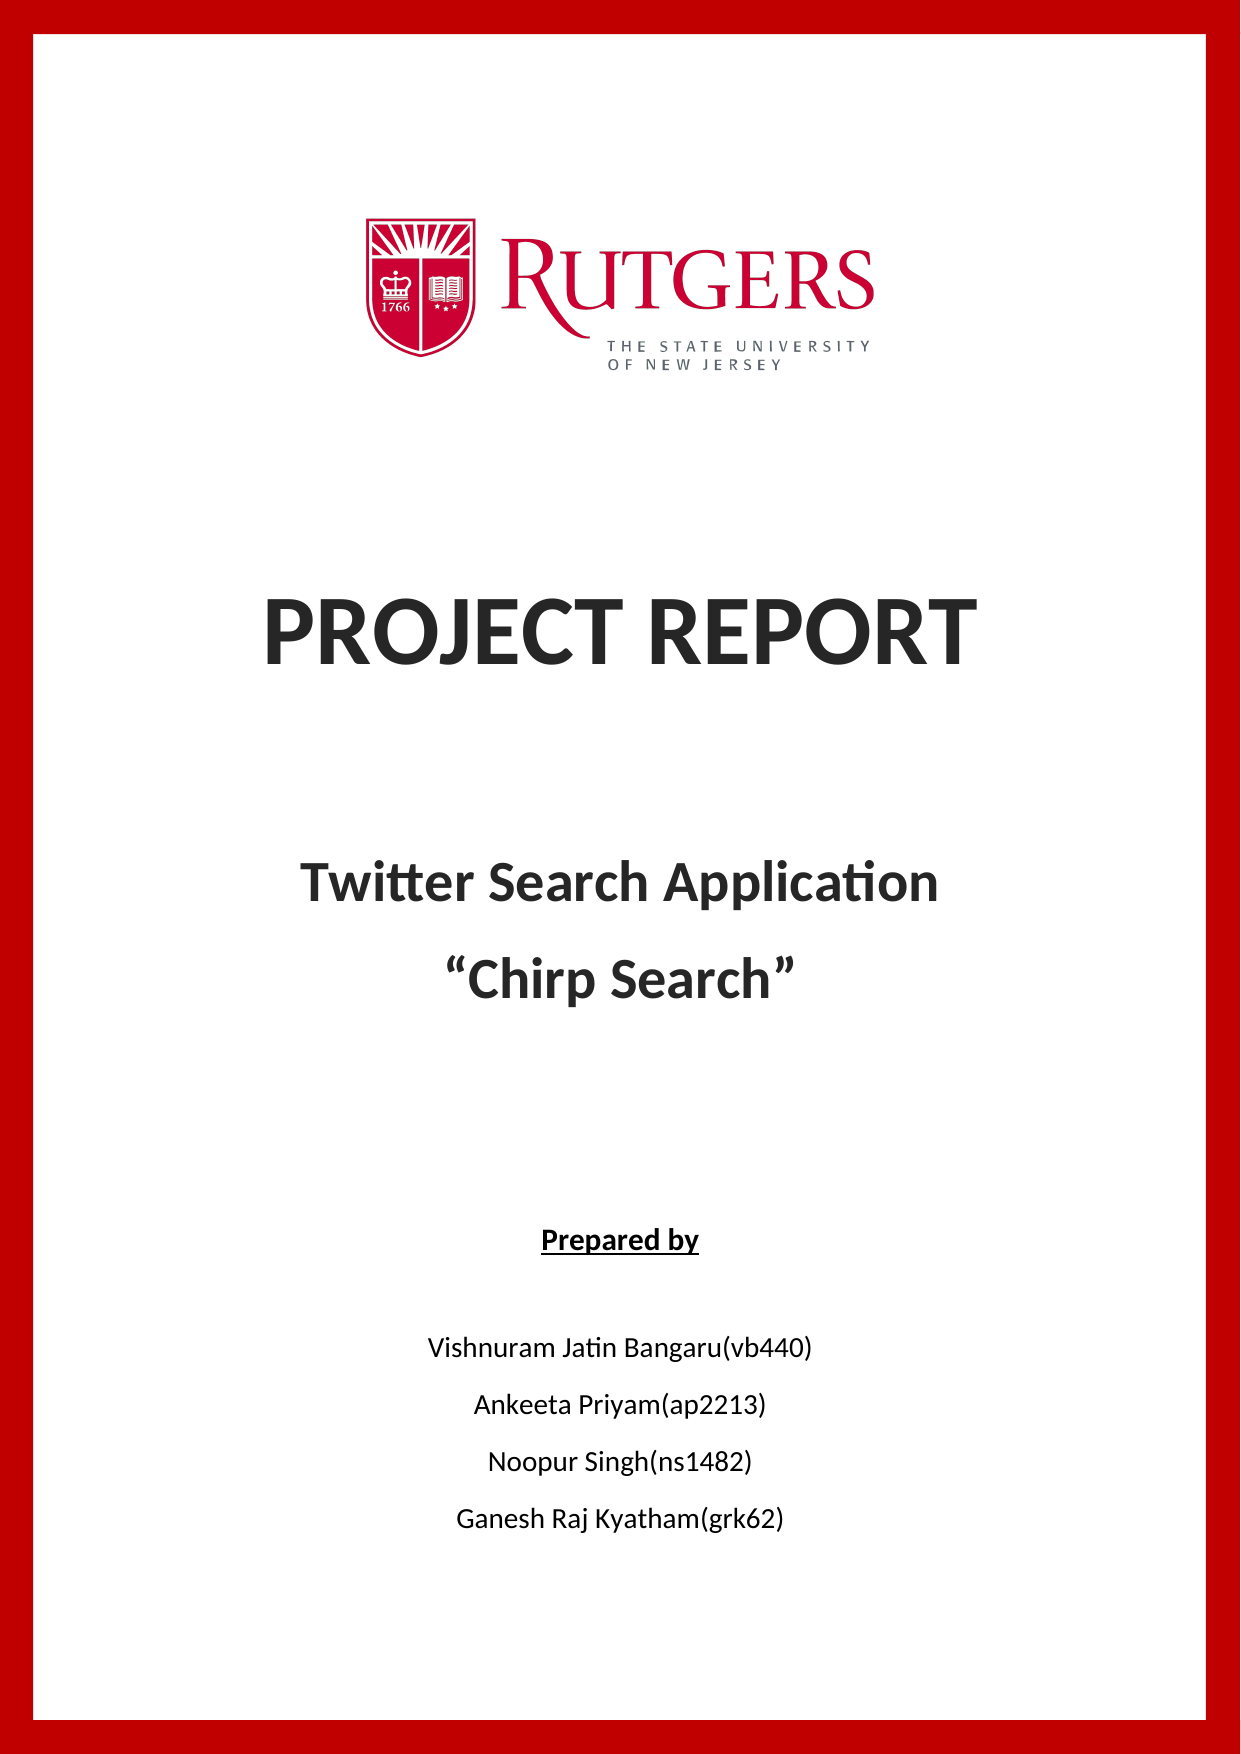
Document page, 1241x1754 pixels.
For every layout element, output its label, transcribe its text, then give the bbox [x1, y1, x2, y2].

text Vishnuram Jatin Bangaru(vb440) [150, 1329, 1090, 1364]
text Twitter Search Application [150, 844, 1090, 916]
picture [362, 150, 878, 440]
text Prepared by [150, 1220, 1090, 1258]
text Ankeeta Priyam(ap2213) [150, 1386, 1090, 1422]
text Noopur Singh(ns1482) [150, 1443, 1090, 1479]
text Ganesh Raj Kyatham(grk62) [150, 1501, 1090, 1536]
text “Chirp Search” [150, 942, 1090, 1013]
text PROJECT REPORT [150, 567, 1090, 689]
